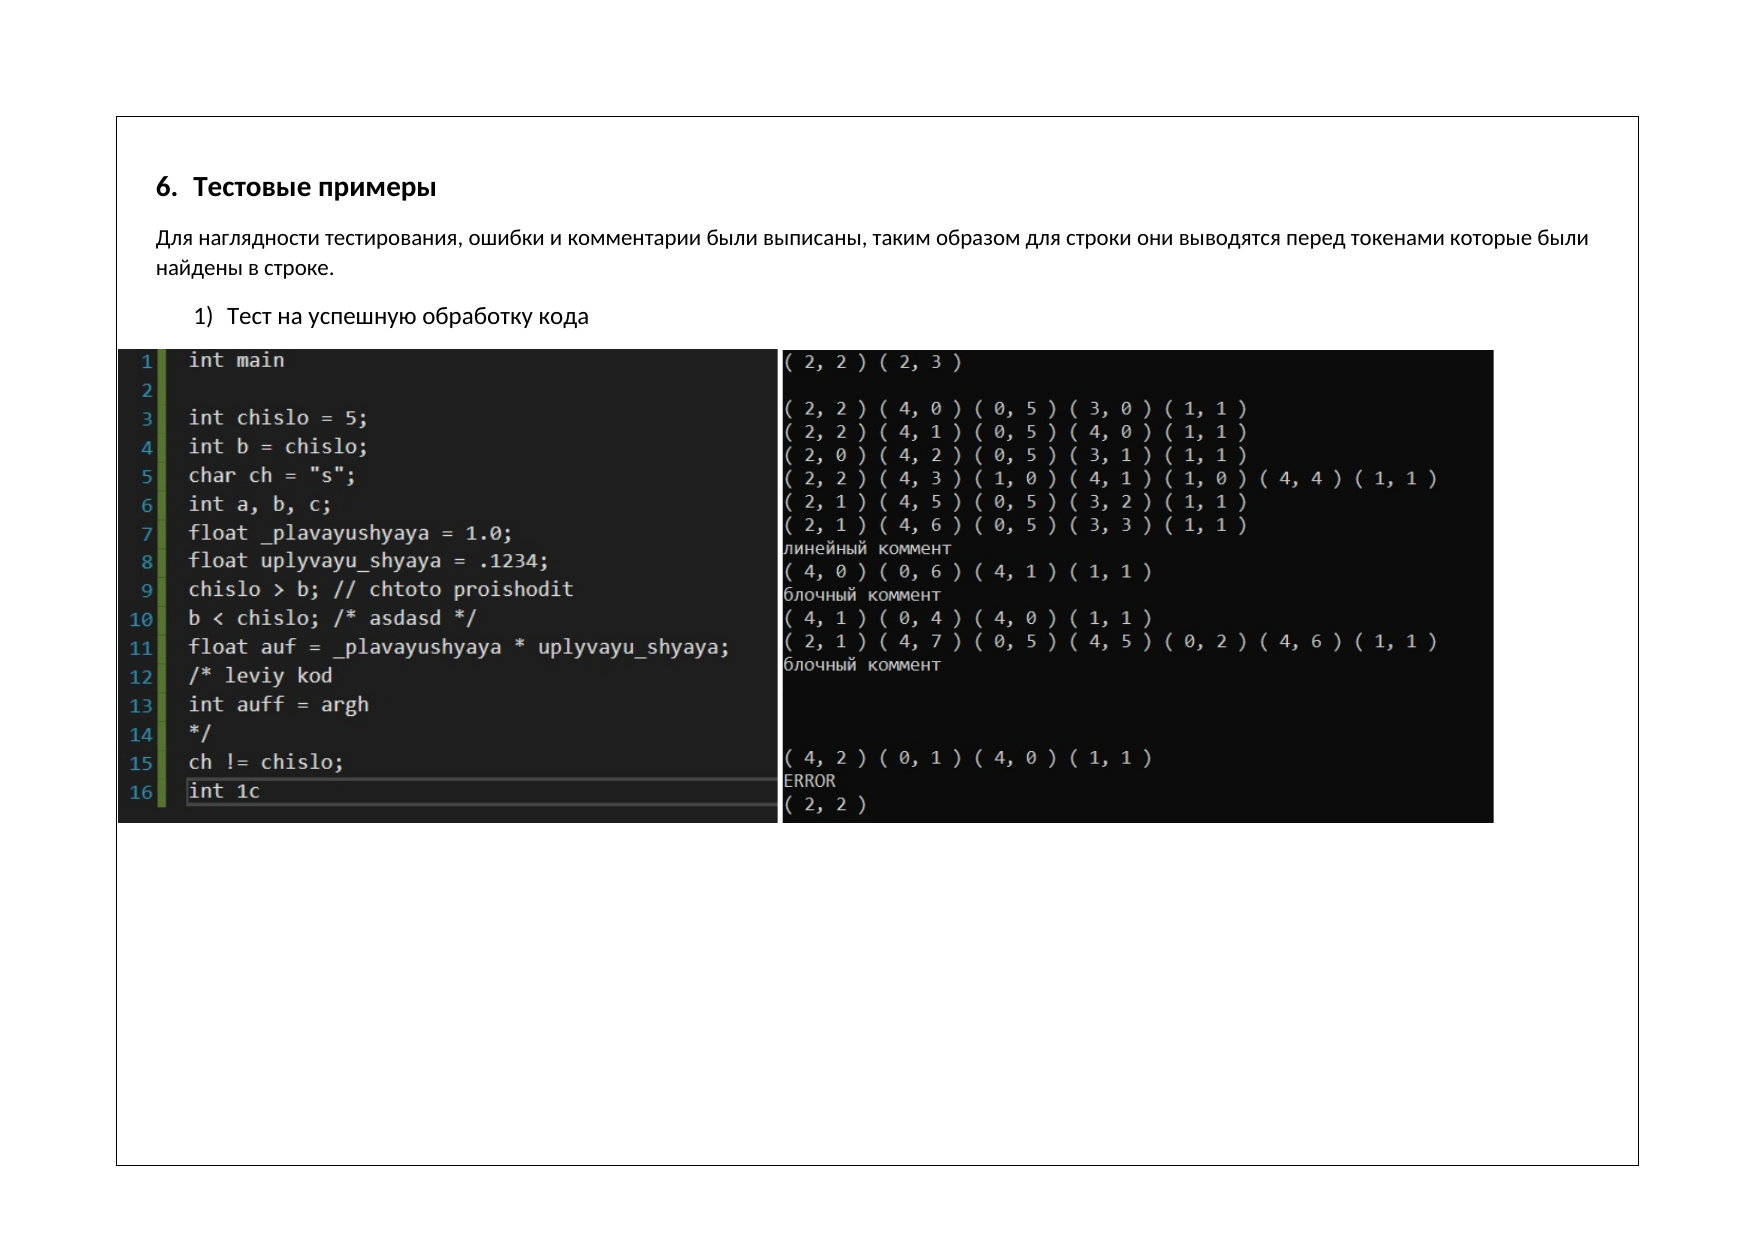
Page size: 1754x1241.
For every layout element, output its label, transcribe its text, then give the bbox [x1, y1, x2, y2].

picture [782, 350, 1494, 823]
text Для наглядности тестирования, ошибки и комментарии были выписаны, таким образом для строки они выводятся перед токенами которые были найдены в строке. [156, 223, 1636, 281]
picture [118, 349, 778, 823]
list Тестовые примеры [156, 168, 1636, 203]
list Тест на успешную обработку кода [193, 300, 1636, 330]
